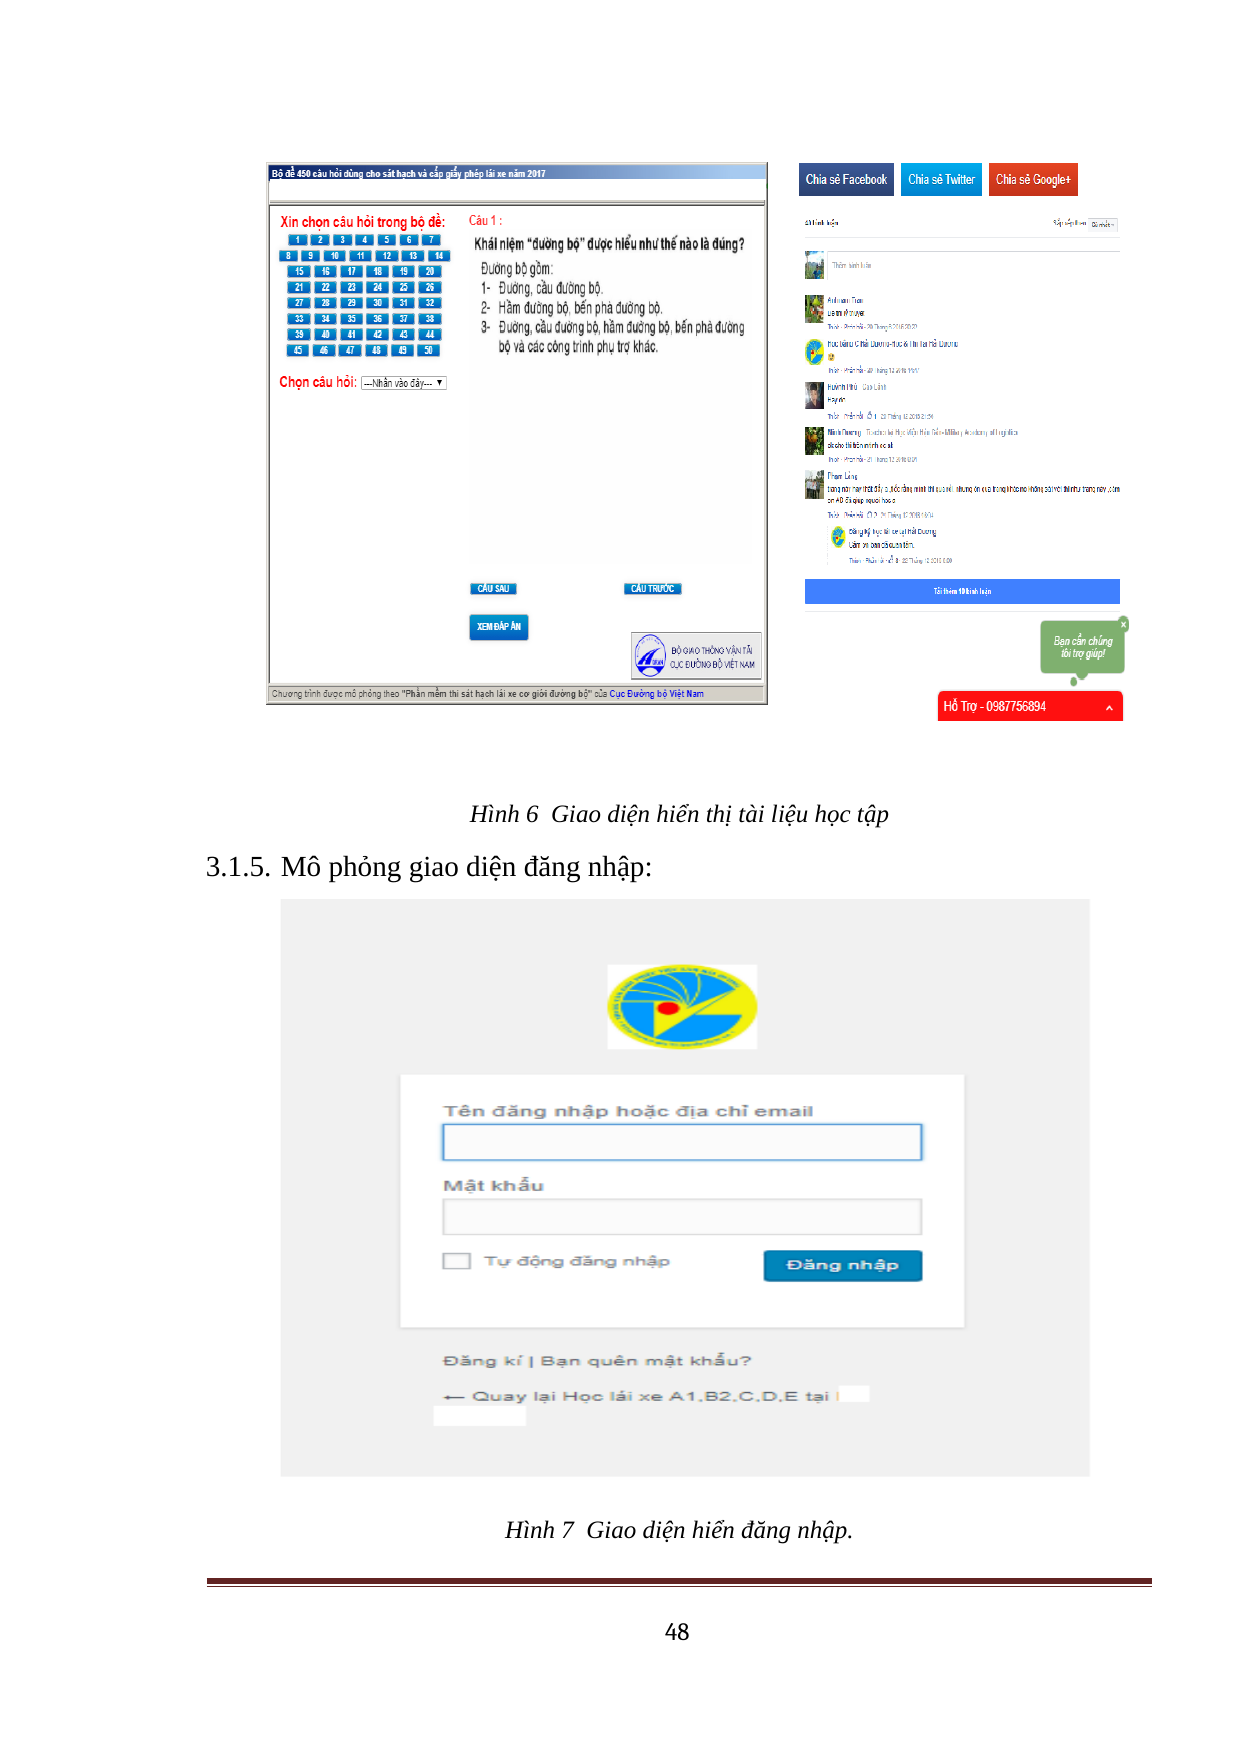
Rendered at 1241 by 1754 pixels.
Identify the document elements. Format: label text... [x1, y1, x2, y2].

picture [236, 147, 1132, 762]
list Mô phỏng giao diện đăng nhập: [206, 849, 1152, 882]
picture [280, 899, 1097, 1478]
